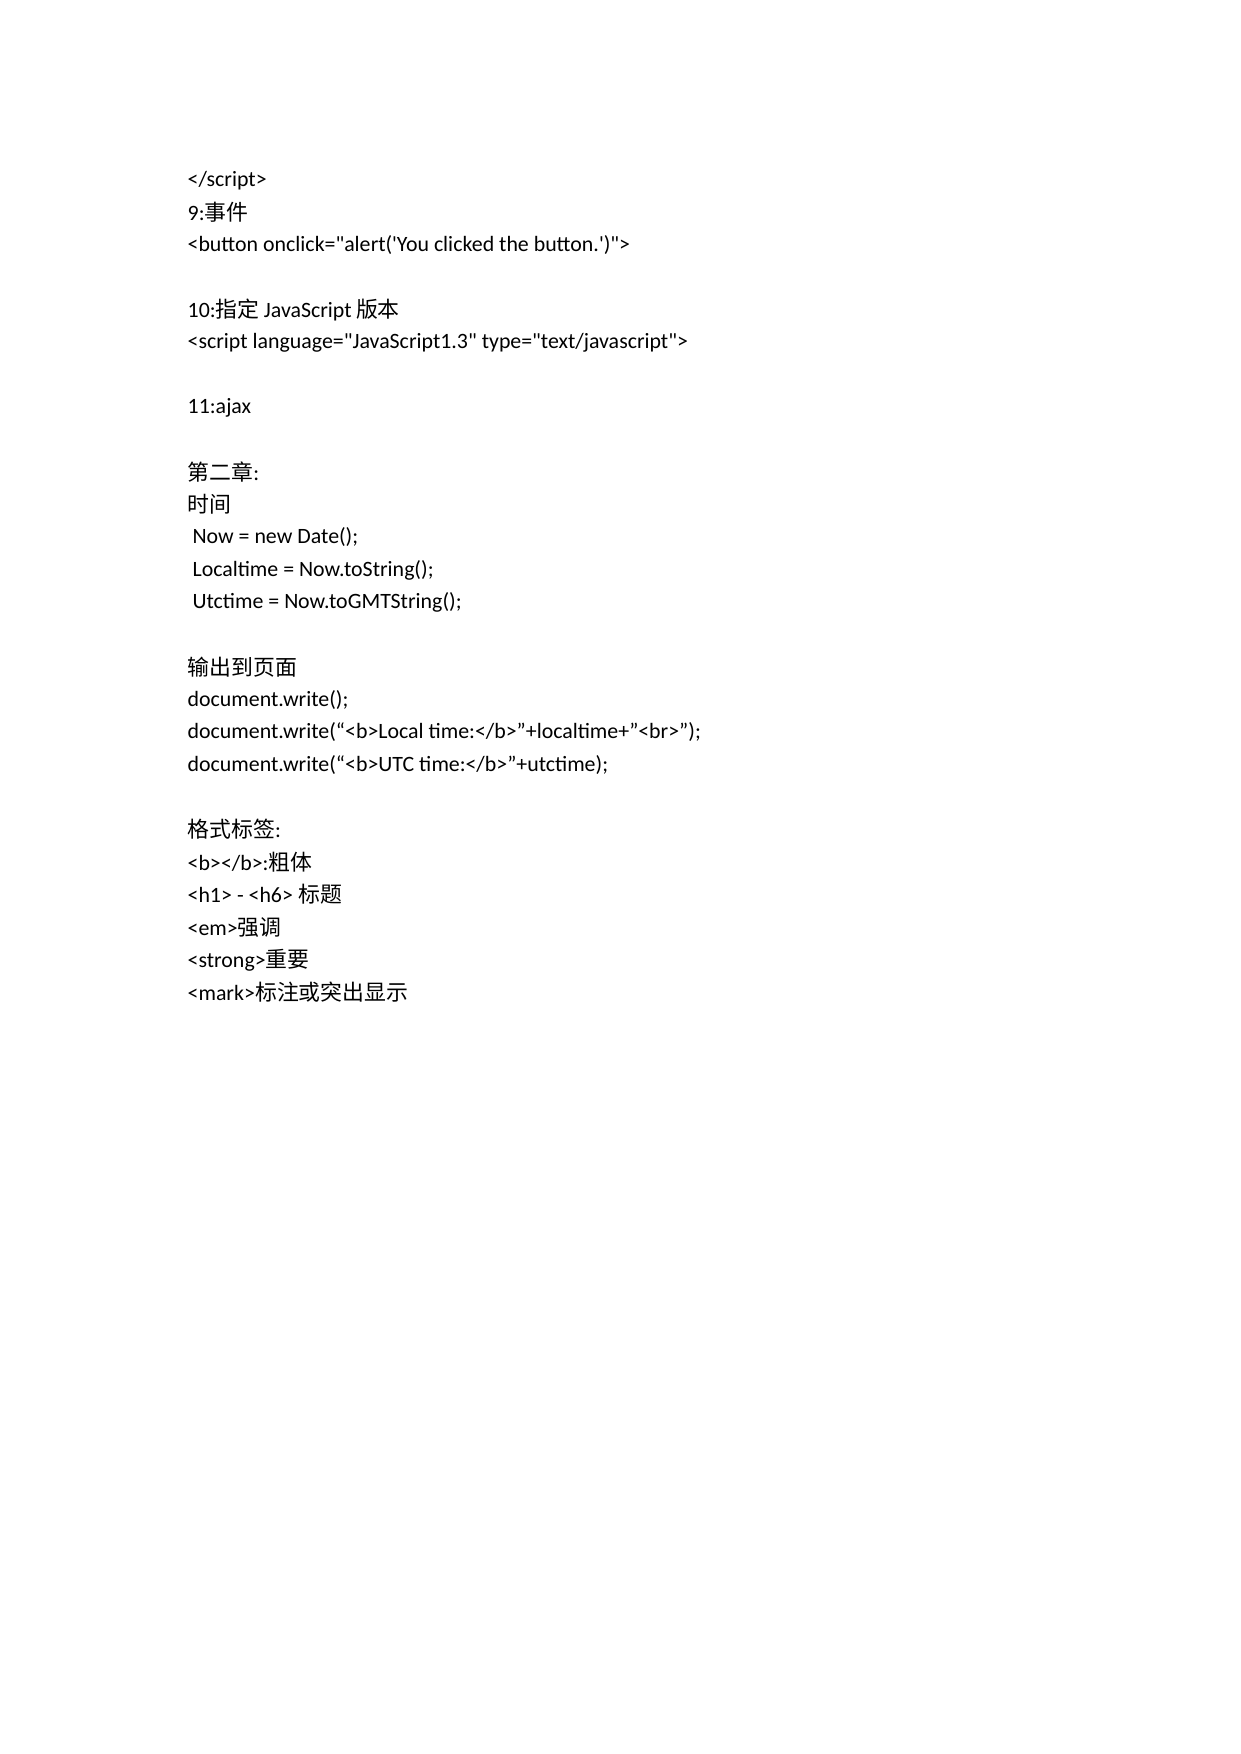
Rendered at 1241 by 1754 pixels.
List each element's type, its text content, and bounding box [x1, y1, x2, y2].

text </script> [187, 162, 1053, 194]
text 第二章: [187, 454, 1053, 487]
text Localtime = Now.toString(); [187, 552, 1053, 584]
text document.write(); [187, 682, 1053, 714]
text <strong>重要 [187, 942, 1053, 974]
text 时间 [187, 487, 1053, 519]
text <h1> - <h6> 标题 [187, 877, 1053, 909]
text <em>强调 [187, 909, 1053, 942]
text 输出到页面 [187, 649, 1053, 682]
text 10:指定JavaScript版本 [187, 292, 1053, 324]
text <mark>标注或突出显示 [187, 974, 1053, 1007]
text 11:ajax [187, 389, 1053, 422]
text <script language="JavaScript1.3" type="text/javascript"> [187, 324, 1053, 357]
text document.write(“<b>Local time:</b>”+localtime+”<br>”); [187, 714, 1053, 747]
text <button onclick="alert('You clicked the button.')"> [187, 227, 1053, 259]
text Utctime = Now.toGMTString(); [187, 584, 1053, 617]
text 格式标签: [187, 812, 1053, 844]
text Now = new Date(); [187, 519, 1053, 552]
text <b></b>:粗体 [187, 844, 1053, 877]
text document.write(“<b>UTC time:</b>”+utctime); [187, 747, 1053, 779]
text 9:事件 [187, 194, 1053, 227]
